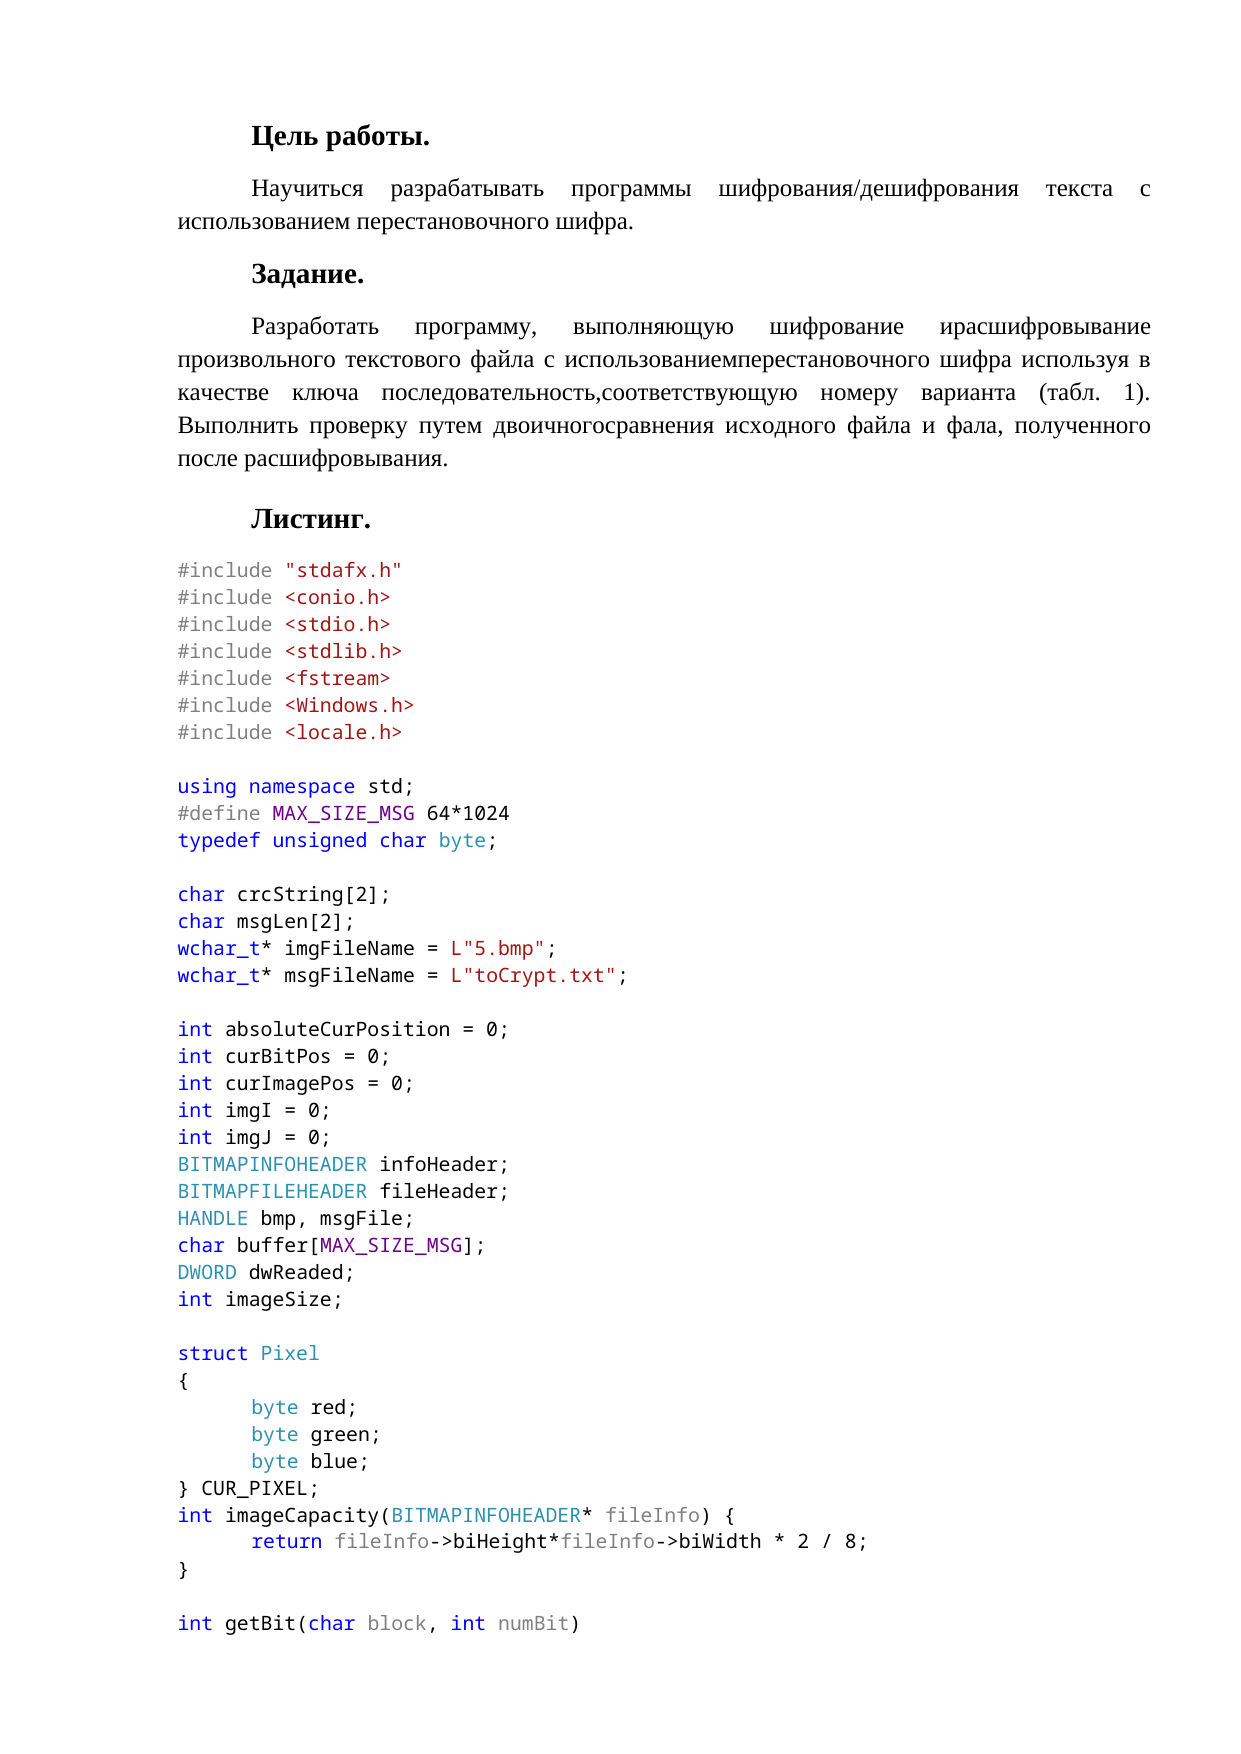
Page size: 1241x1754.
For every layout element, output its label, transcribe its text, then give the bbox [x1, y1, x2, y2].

text DWORD dwReaded; [177, 1258, 1152, 1285]
text wchar_t* msgFileName = L"toCrypt.txt"; [177, 961, 1152, 988]
text Разработать программу, выполняющую шифрование ирасшифровывание произвольного текстового файла с использованиемперестановочного шифра используя в качестве ключа последовательность,соответствующую номеру варианта (табл. 1). Выполнить проверку путем двоичногосравнения исходного файла и фала, полученного после расшифровывания. [177, 311, 1152, 472]
text return fileInfo->biHeight*fileInfo->biWidth * 2 / 8; [177, 1528, 1152, 1555]
text #include <stdio.h> [177, 611, 1152, 637]
text Задание. [177, 256, 1152, 289]
text #include <Windows.h> [177, 691, 1152, 718]
text HANDLE bmp, msgFile; [177, 1204, 1152, 1231]
text int imageCapacity(BITMAPINFOHEADER* fileInfo) { [177, 1501, 1152, 1528]
text byte red; [177, 1393, 1152, 1420]
text #include <conio.h> [177, 583, 1152, 611]
text int imgJ = 0; [177, 1123, 1152, 1150]
text #include <fstream> [177, 664, 1152, 691]
text int curBitPos = 0; [177, 1042, 1152, 1069]
text int curImagePos = 0; [177, 1069, 1152, 1096]
text Листинг. [177, 501, 1152, 535]
text } [177, 1555, 1152, 1582]
text char buffer[MAX_SIZE_MSG]; [177, 1231, 1152, 1258]
text { [177, 1366, 1152, 1393]
text using namespace std; [177, 772, 1152, 799]
text struct Pixel [177, 1339, 1152, 1366]
text BITMAPFILEHEADER fileHeader; [177, 1177, 1152, 1204]
text } CUR_PIXEL; [177, 1474, 1152, 1501]
text Цель работы. [177, 118, 1152, 152]
text typedef unsigned char byte; [177, 826, 1152, 853]
text Научиться разрабатывать программы шифрования/дешифрования текста с использованием перестановочного шифра. [177, 173, 1152, 235]
text int imageSize; [177, 1285, 1152, 1312]
text #define MAX_SIZE_MSG 64*1024 [177, 799, 1152, 826]
text char msgLen[2]; [177, 907, 1152, 934]
text int getBit(char block, int numBit) [177, 1609, 1152, 1636]
text wchar_t* imgFileName = L"5.bmp"; [177, 934, 1152, 961]
text byte blue; [177, 1447, 1152, 1474]
text int imgI = 0; [177, 1096, 1152, 1123]
text byte green; [177, 1420, 1152, 1447]
text #include <locale.h> [177, 718, 1152, 745]
text #include <stdlib.h> [177, 637, 1152, 664]
text int absoluteCurPosition = 0; [177, 1015, 1152, 1042]
text #include "stdafx.h" [177, 557, 1152, 583]
text BITMAPINFOHEADER infoHeader; [177, 1150, 1152, 1177]
text char crcString[2]; [177, 880, 1152, 907]
